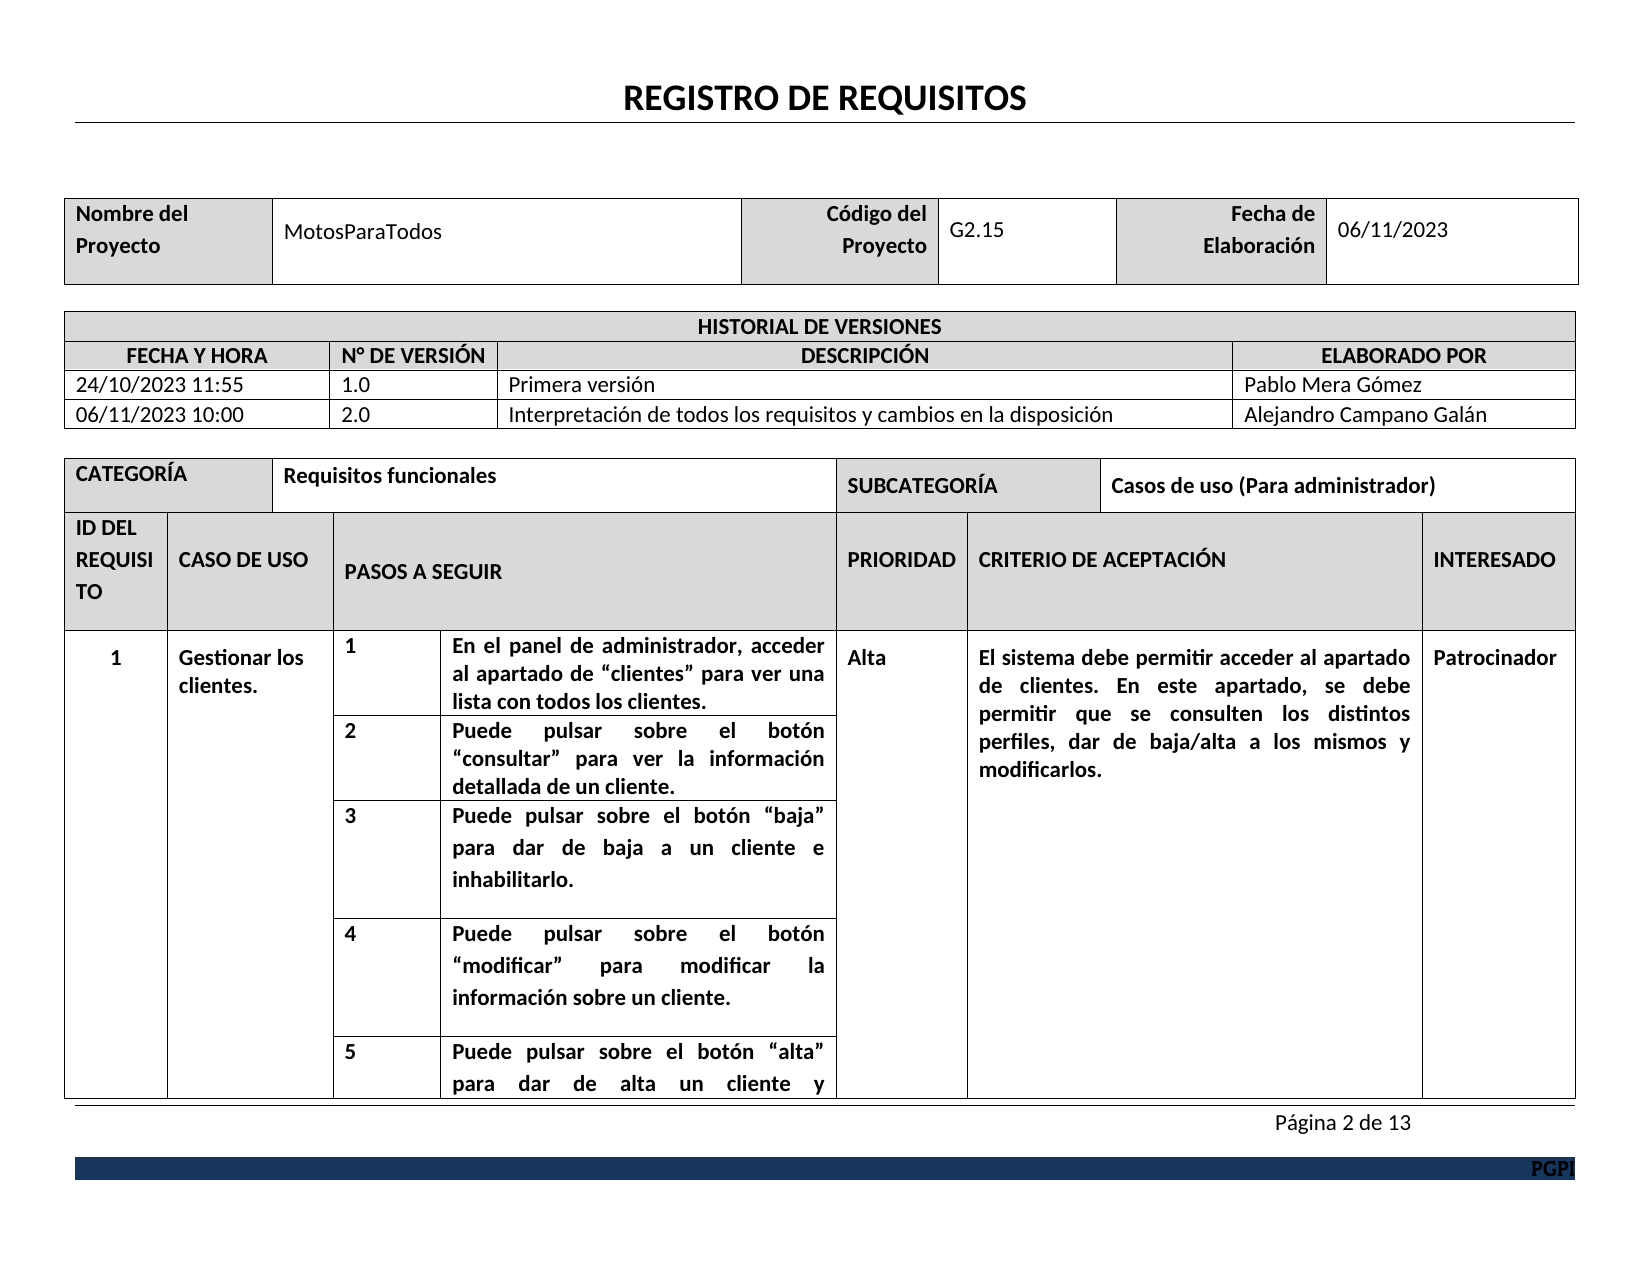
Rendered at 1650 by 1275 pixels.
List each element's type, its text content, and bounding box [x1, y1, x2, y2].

table_cell Puede pulsar sobre el botón “modificar” para modificar la información sobre un cliente. [441, 919, 836, 1036]
table_cell 06/11/2023 10:00 [65, 400, 329, 428]
table_cell N° DE VERSIÓN [330, 342, 497, 369]
table_cell Alejandro Campano Galán [1233, 400, 1575, 428]
table_header Código del Proyecto [742, 199, 938, 284]
table_header CATEGORÍA [65, 459, 272, 512]
table_cell 1 [65, 631, 167, 1097]
table_cell Primera versión [498, 371, 1232, 399]
table_cell Puede pulsar sobre el botón “consultar” para ver la información detallada de un cliente. [441, 716, 836, 800]
table_cell FECHA Y HORA [65, 342, 329, 369]
table_cell CRITERIO DE ACEPTACIÓN [968, 513, 1422, 630]
table_cell 1.0 [330, 371, 497, 399]
table_header Fecha de Elaboración [1117, 199, 1326, 284]
table_cell Interpretación de todos los requisitos y cambios en la disposición [498, 400, 1232, 428]
table_cell Alta [837, 631, 967, 1097]
table_cell 24/10/2023 11:55 [65, 371, 329, 399]
table_cell 5 [334, 1037, 440, 1097]
table_cell ID DEL REQUISITO [65, 513, 167, 630]
table_cell PRIORIDAD [837, 513, 967, 630]
table_cell En el panel de administrador, acceder al apartado de “clientes” para ver una lista con todos los clientes. [441, 631, 836, 715]
table_cell 1 [334, 631, 440, 715]
table_header HISTORIAL DE VERSIONES [65, 312, 1575, 341]
table_header G2.15 [939, 199, 1116, 284]
table_header 06/11/2023 [1327, 199, 1578, 284]
table_cell DESCRIPCIÓN [498, 342, 1232, 369]
table_cell INTERESADO [1423, 513, 1575, 630]
table_cell Patrocinador [1423, 631, 1575, 1097]
table_header Nombre del Proyecto [65, 199, 272, 284]
table_cell El sistema debe permitir acceder al apartado de clientes. En este apartado, se debe permitir que se consulten los distintos perfiles, dar de baja/alta a los mismos y modificarlos. [968, 631, 1422, 1097]
table_header SUBCATEGORÍA [837, 459, 1100, 512]
table_cell 2.0 [330, 400, 497, 428]
table_header Requisitos funcionales [273, 459, 836, 512]
table_header Casos de uso (Para administrador) [1101, 459, 1575, 512]
table_cell 2 [334, 716, 440, 800]
table_cell Gestionar los clientes. [168, 631, 333, 1097]
table_cell Pablo Mera Gómez [1233, 371, 1575, 399]
table_cell 4 [334, 919, 440, 1036]
table_cell PASOS A SEGUIR [334, 513, 836, 630]
table_header MotosParaTodos [273, 199, 741, 284]
table_cell CASO DE USO [168, 513, 333, 630]
table_cell 3 [334, 801, 440, 918]
table_cell ELABORADO POR [1233, 342, 1575, 369]
table_cell Puede pulsar sobre el botón “baja” para dar de baja a un cliente e inhabilitarlo. [441, 801, 836, 918]
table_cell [441, 1037, 836, 1097]
